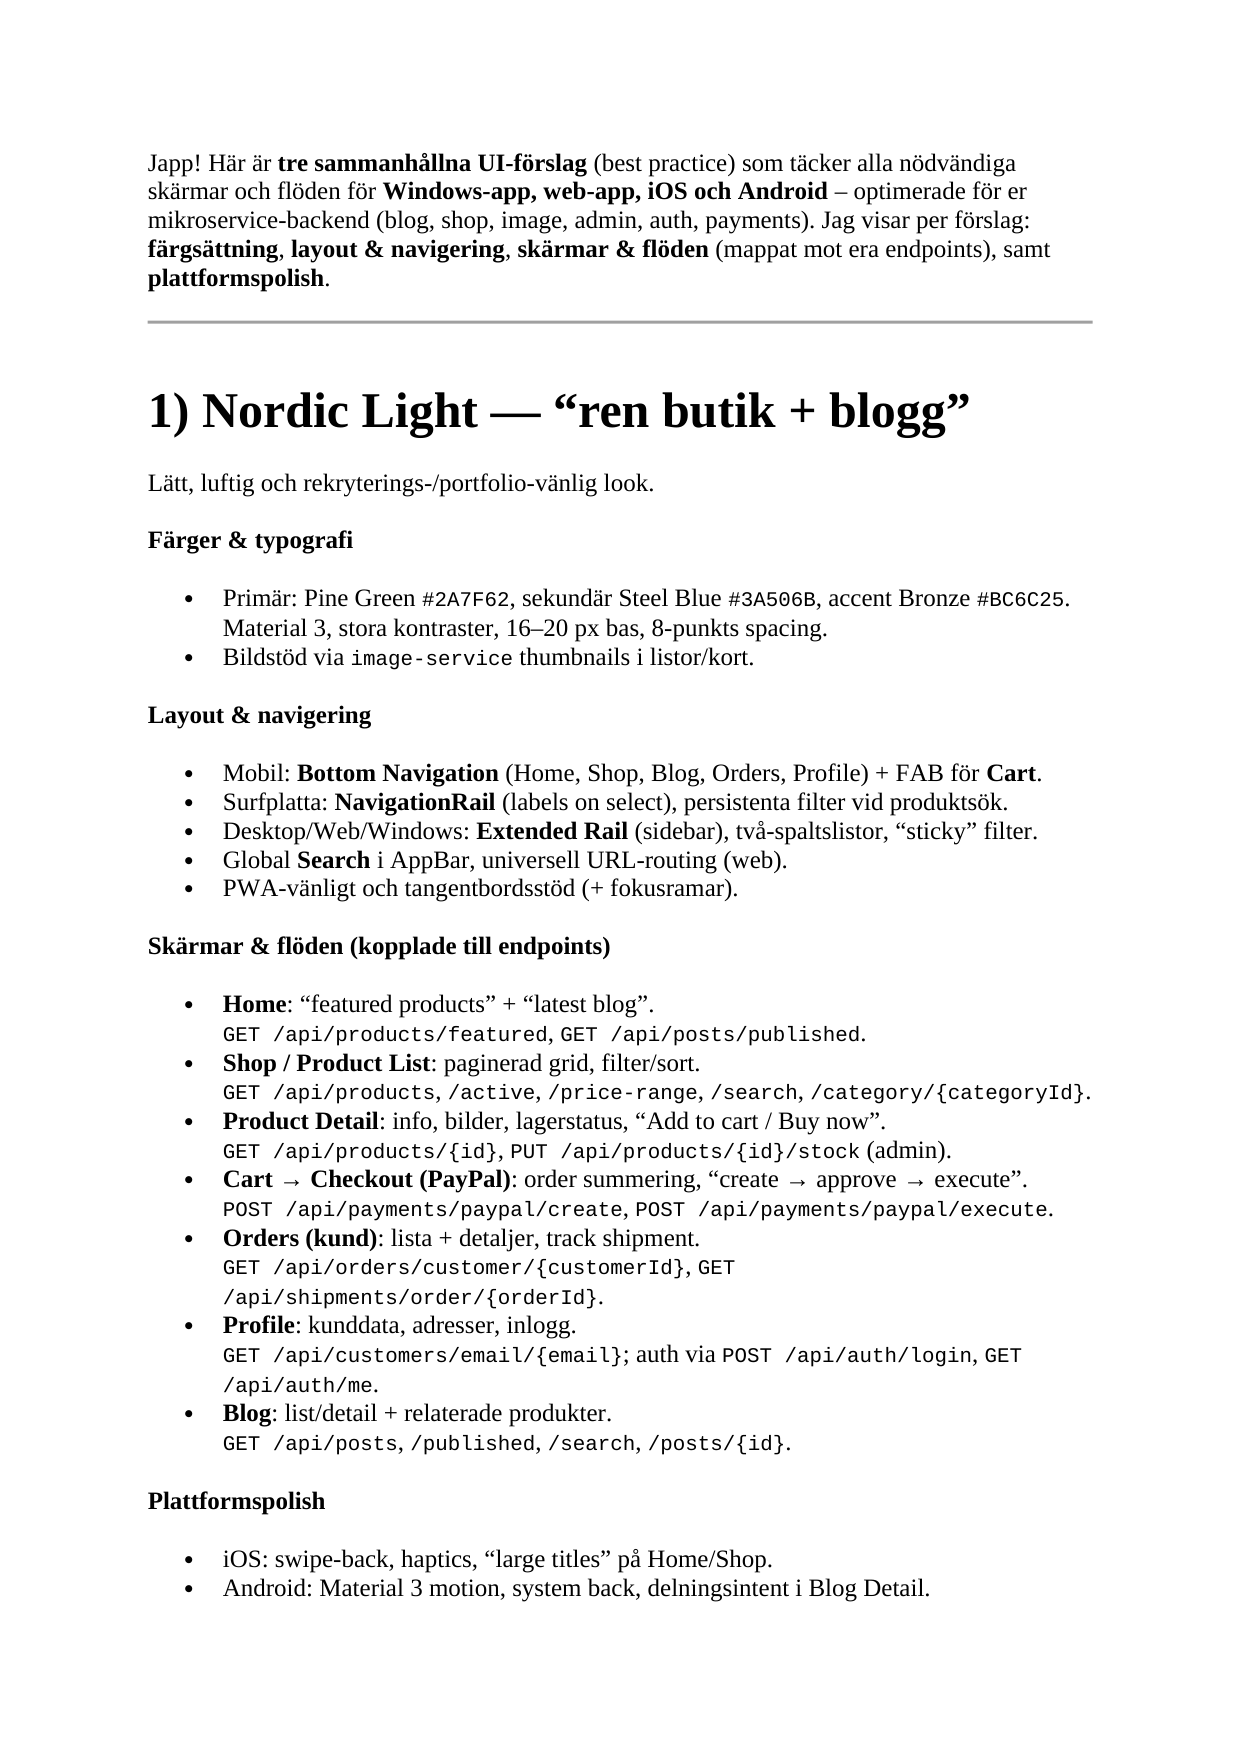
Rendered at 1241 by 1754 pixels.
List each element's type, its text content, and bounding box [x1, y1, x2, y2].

list iOS: swipe-back, haptics, “large titles” på Home/Shop. [185, 1544, 1093, 1573]
list Cart → Checkout (PayPal): order summering, “create → approve → execute”. POST /api/payments/paypal/create, POST /api/payments/paypal/execute. [185, 1164, 1093, 1223]
list Desktop/Web/Windows: Extended Rail (sidebar), två-spaltslistor, “sticky” filter. [185, 816, 1093, 845]
text Plattformspolish [148, 1486, 1093, 1515]
list Surfplatta: NavigationRail (labels on select), persistenta filter vid produktsök. [185, 787, 1093, 816]
text 1) Nordic Light — “ren butik + blogg” [148, 381, 1093, 438]
list Global Search i AppBar, universell URL-routing (web). [185, 845, 1093, 873]
list Product Detail: info, bilder, lagerstatus, “Add to cart / Buy now”. GET /api/products/{id}, PUT /api/products/{id}/stock (admin). [185, 1106, 1093, 1164]
list Profile: kunddata, adresser, inlogg. GET /api/customers/email/{email}; auth via POST /api/auth/login, GET /api/auth/me. [185, 1311, 1093, 1398]
text Layout & navigering [148, 701, 1093, 729]
text Japp! Här är tre sammanhållna UI-förslag (best practice) som täcker alla nödvändiga skärmar och flöden för Windows-app, web-app, iOS och Android – optimerade för er mikroservice-backend (blog, shop, image, admin, auth, payments). Jag visar per förslag: färgsättning, layout & navigering, skärmar & flöden (mappat mot era endpoints), samt plattformspolish. [148, 148, 1093, 291]
list Primär: Pine Green #2A7F62, sekundär Steel Blue #3A506B, accent Bronze #BC6C25. Material 3, stora kontraster, 16–20 px bas, 8-punkts spacing. [185, 583, 1093, 642]
list Orders (kund): lista + detaljer, track shipment. GET /api/orders/customer/{customerId}, GET /api/shipments/order/{orderId}. [185, 1223, 1093, 1311]
list Android: Material 3 motion, system back, delningsintent i Blog Detail. [185, 1573, 1093, 1601]
text Färger & typografi [148, 526, 1093, 554]
text Skärmar & flöden (kopplade till endpoints) [148, 931, 1093, 960]
list Shop / Product List: paginerad grid, filter/sort. GET /api/products, /active, /price-range, /search, /category/{categoryId}. [185, 1048, 1093, 1106]
list Mobil: Bottom Navigation (Home, Shop, Blog, Orders, Profile) + FAB för Cart. [185, 758, 1093, 787]
list Home: “featured products” + “latest blog”. GET /api/products/featured, GET /api/posts/published. [185, 989, 1093, 1048]
text Lätt, luftig och rekryterings-/portfolio-vänlig look. [148, 468, 1093, 496]
list Blog: list/detail + relaterade produkter. GET /api/posts, /published, /search, /posts/{id}. [185, 1398, 1093, 1457]
list PWA-vänligt och tangentbordsstöd (+ fokusramar). [185, 873, 1093, 902]
list Bildstöd via image-service thumbnails i listor/kort. [185, 642, 1093, 671]
